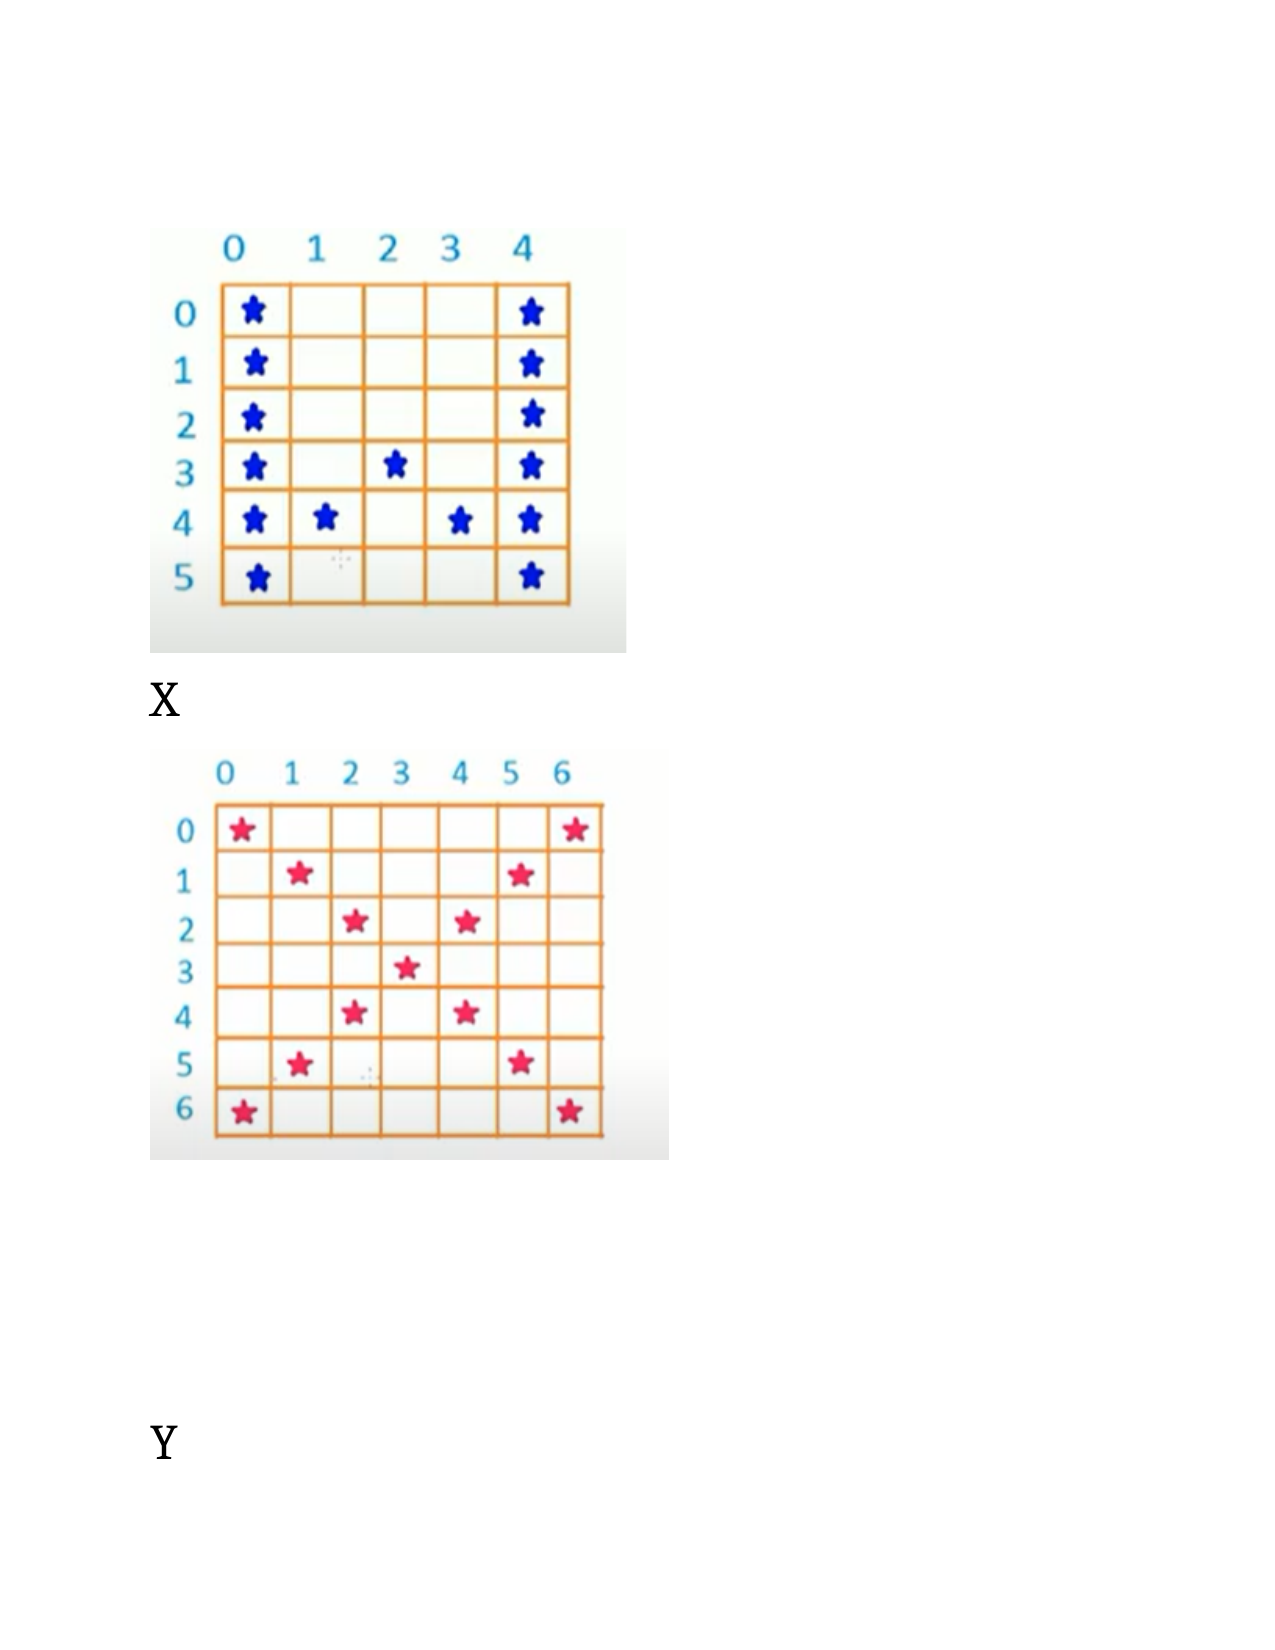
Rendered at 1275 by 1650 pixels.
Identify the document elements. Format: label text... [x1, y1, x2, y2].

picture [150, 749, 669, 1160]
picture [150, 228, 627, 653]
text X [150, 671, 1125, 728]
text Y [150, 1414, 1125, 1472]
